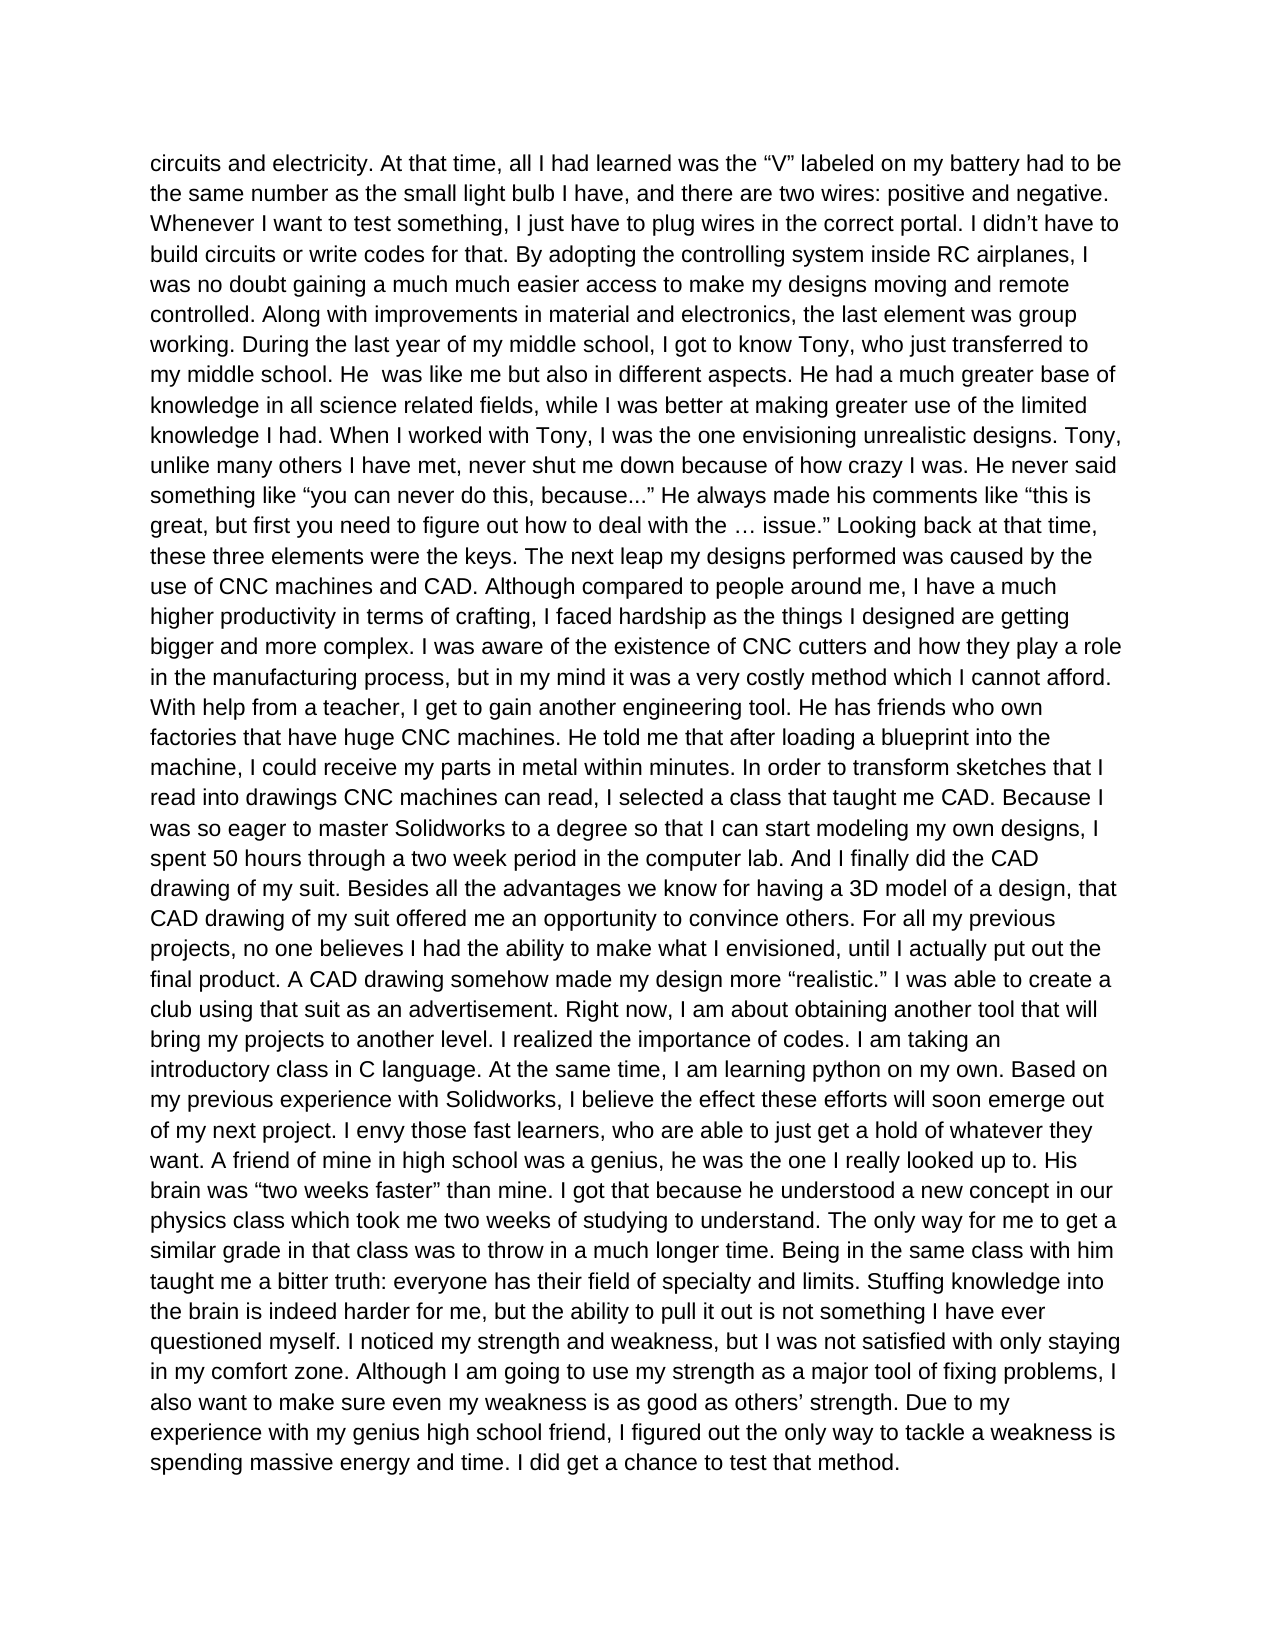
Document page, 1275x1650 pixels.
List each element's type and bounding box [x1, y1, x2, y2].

text [150, 150, 1125, 1475]
